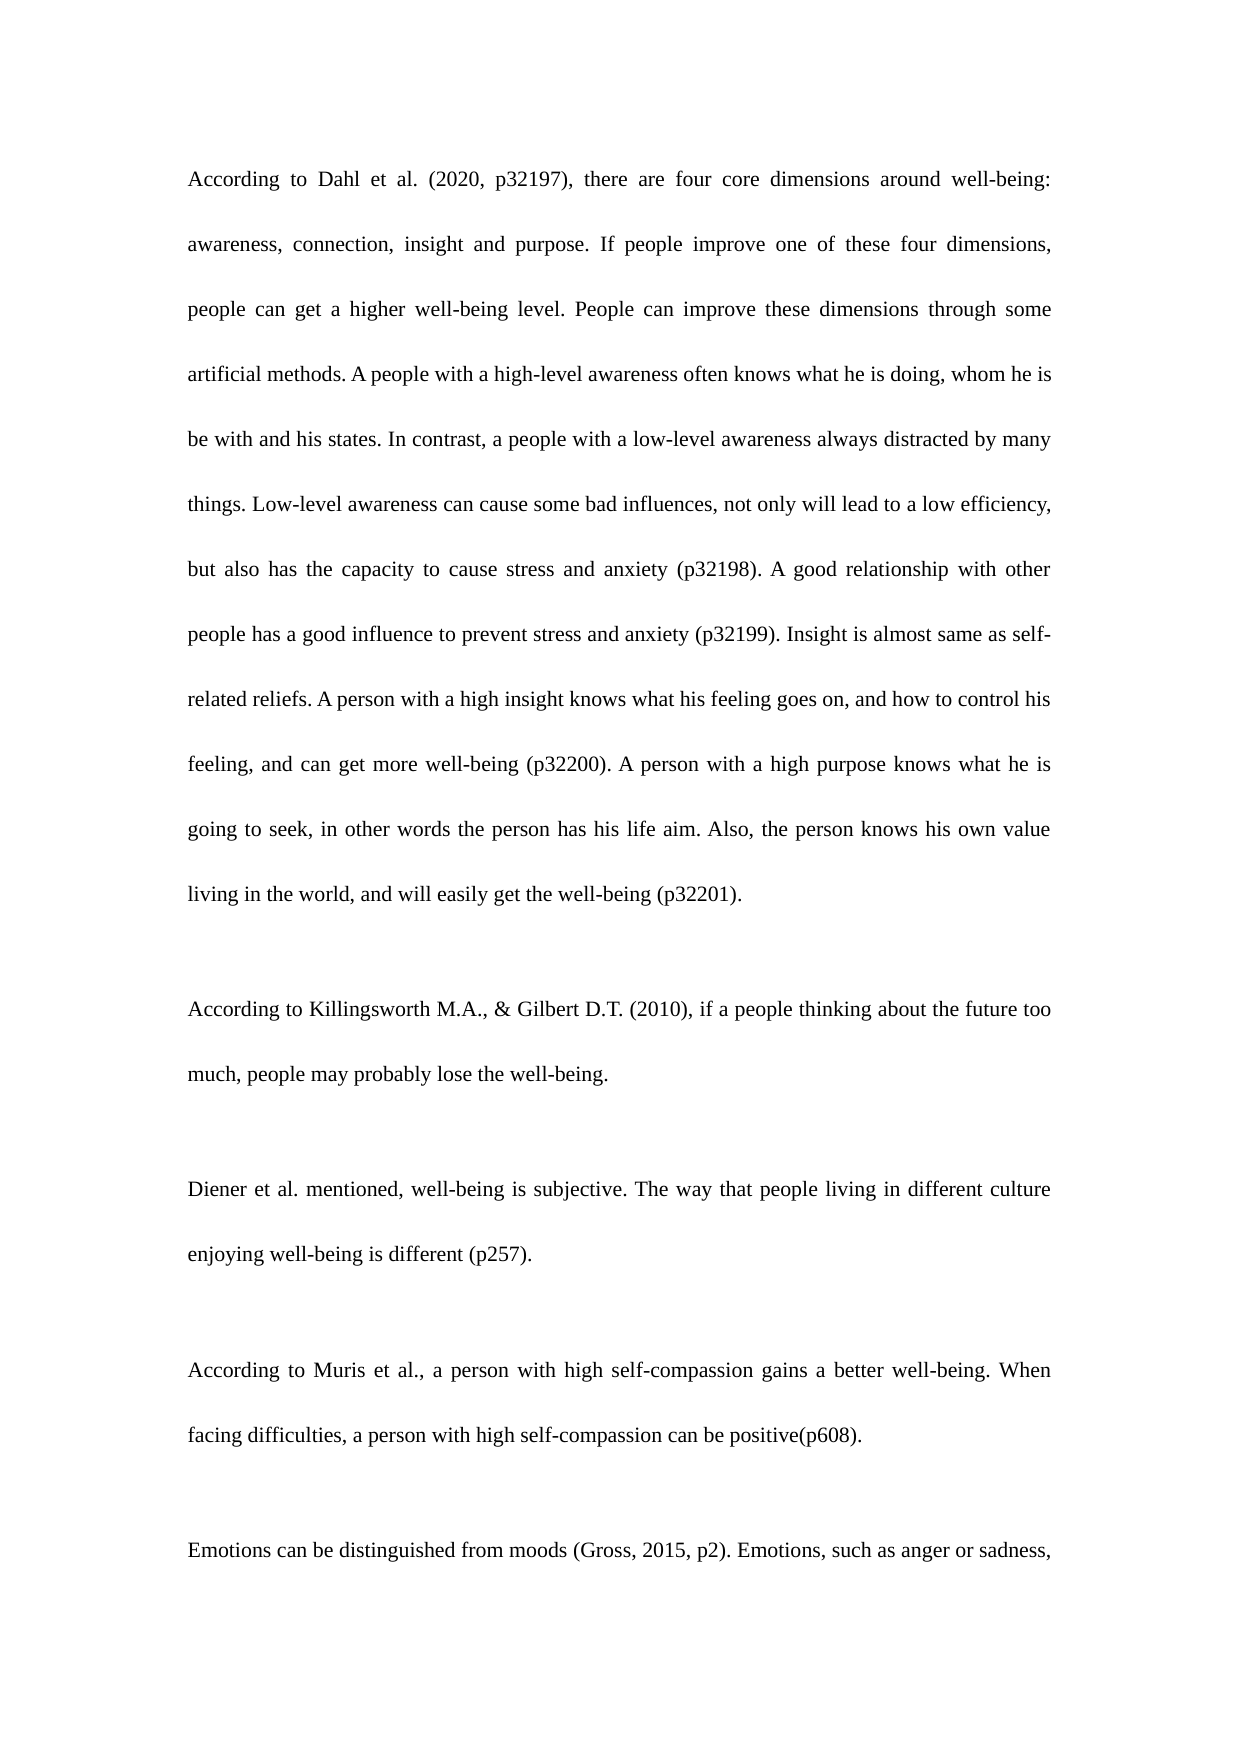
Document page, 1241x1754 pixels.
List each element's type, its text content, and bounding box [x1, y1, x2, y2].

text Diener et al. mentioned, well-being is subjective. The way that people living in different culture enjoying well-being is different (p257). [187, 1173, 1053, 1270]
text According to Muris et al., a person with high self-compassion gains a better well-being. When facing difficulties, a person with high self-compassion can be positive(p608). [187, 1353, 1053, 1451]
text According to Killingsworth M.A., & Gilbert D.T. (2010), if a people thinking about the future too much, people may probably lose the well-being. [187, 992, 1053, 1090]
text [187, 1534, 1053, 1566]
text According to Dahl et al. (2020, p32197), there are four core dimensions around well-being: awareness, connection, insight and purpose. If people improve one of these four dimensions, people can get a higher well-being level. People can improve these dimensions through some artificial methods. A people with a high-level awareness often knows what he is doing, whom he is be with and his states. In contrast, a people with a low-level awareness always distracted by many things. Low-level awareness can cause some bad influences, not only will lead to a low efficiency, but also has the capacity to cause stress and anxiety (p32198). A good relationship with other people has a good influence to prevent stress and anxiety (p32199). Insight is almost same as self-related reliefs. A person with a high insight knows what his feeling goes on, and how to control his feeling, and can get more well-being (p32200). A person with a high purpose knows what he is going to seek, in other words the person has his life aim. Also, the person knows his own value living in the world, and will easily get the well-being (p32201). [187, 162, 1053, 909]
